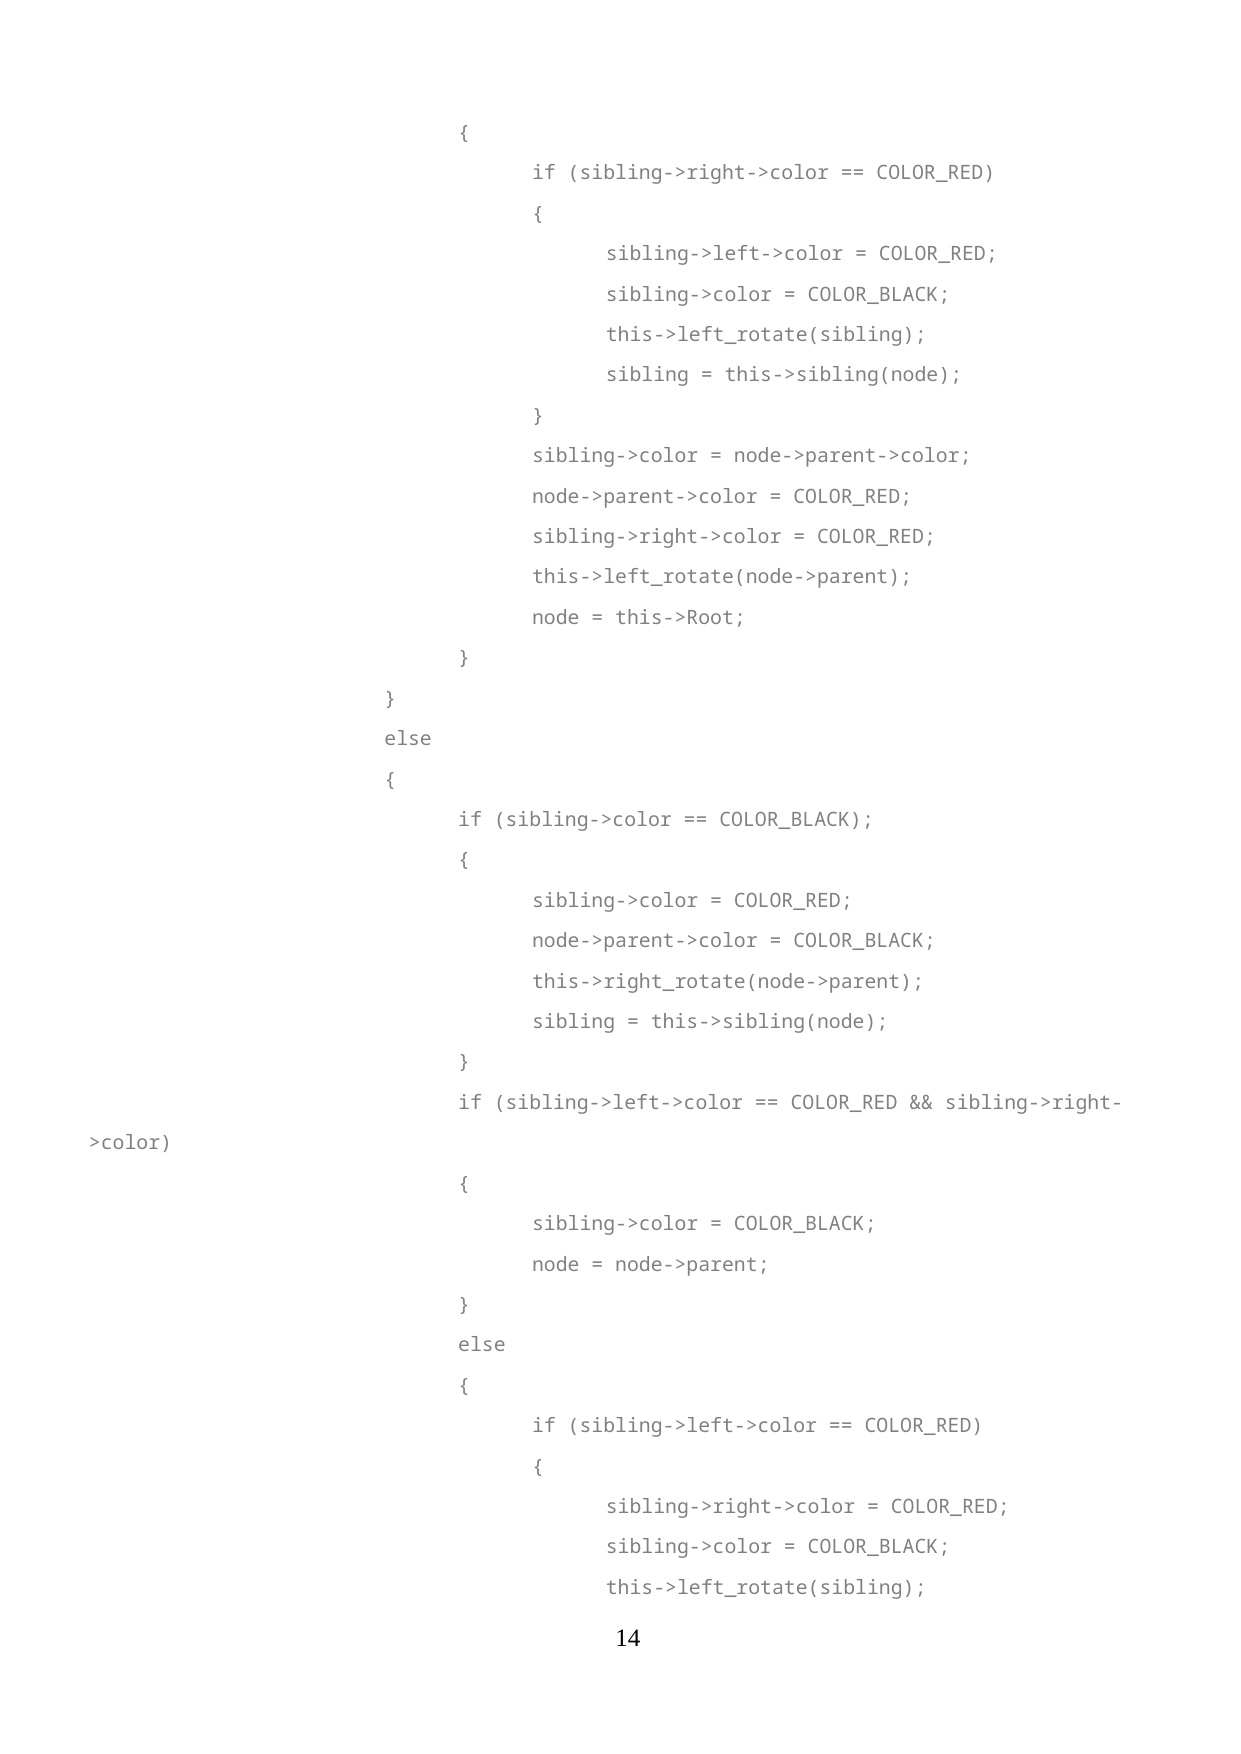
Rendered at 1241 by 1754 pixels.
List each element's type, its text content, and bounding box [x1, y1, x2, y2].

text { [89, 199, 1167, 226]
text sibling->color = node->parent->color; [89, 441, 1167, 468]
text } [89, 643, 1167, 671]
text { [89, 1169, 1167, 1196]
text sibling->right->color = COLOR_RED; [89, 522, 1167, 549]
text sibling = this->sibling(node); [89, 1007, 1167, 1034]
text this->left_rotate(sibling); [89, 320, 1167, 347]
text } [89, 684, 1167, 711]
text { [89, 1452, 1167, 1479]
text sibling->color = COLOR_BLACK; [89, 1533, 1167, 1560]
text this->left_rotate(sibling); [89, 1573, 1167, 1600]
text { [89, 846, 1167, 873]
text node = this->Root; [89, 603, 1167, 630]
text } [89, 1290, 1167, 1317]
text node = node->parent; [89, 1250, 1167, 1277]
text node->parent->color = COLOR_BLACK; [89, 926, 1167, 953]
text sibling->color = COLOR_BLACK; [89, 1209, 1167, 1236]
text if (sibling->left->color == COLOR_RED) [89, 1411, 1167, 1438]
text } [89, 401, 1167, 428]
text { [89, 118, 1167, 145]
text } [89, 1048, 1167, 1075]
text this->left_rotate(node->parent); [89, 563, 1167, 590]
text else [89, 1331, 1167, 1358]
text sibling->color = COLOR_RED; [89, 886, 1167, 913]
text if (sibling->left->color == COLOR_RED && sibling->right->color) [89, 1088, 1167, 1156]
text { [89, 1371, 1167, 1398]
text if (sibling->right->color == COLOR_RED) [89, 158, 1167, 186]
text else [89, 724, 1167, 751]
text this->right_rotate(node->parent); [89, 967, 1167, 994]
text sibling->right->color = COLOR_RED; [89, 1492, 1167, 1519]
text { [89, 765, 1167, 792]
text sibling = this->sibling(node); [89, 361, 1167, 388]
text if (sibling->color == COLOR_BLACK); [89, 805, 1167, 832]
text sibling->left->color = COLOR_RED; [89, 239, 1167, 266]
text sibling->color = COLOR_BLACK; [89, 280, 1167, 307]
text node->parent->color = COLOR_RED; [89, 482, 1167, 509]
